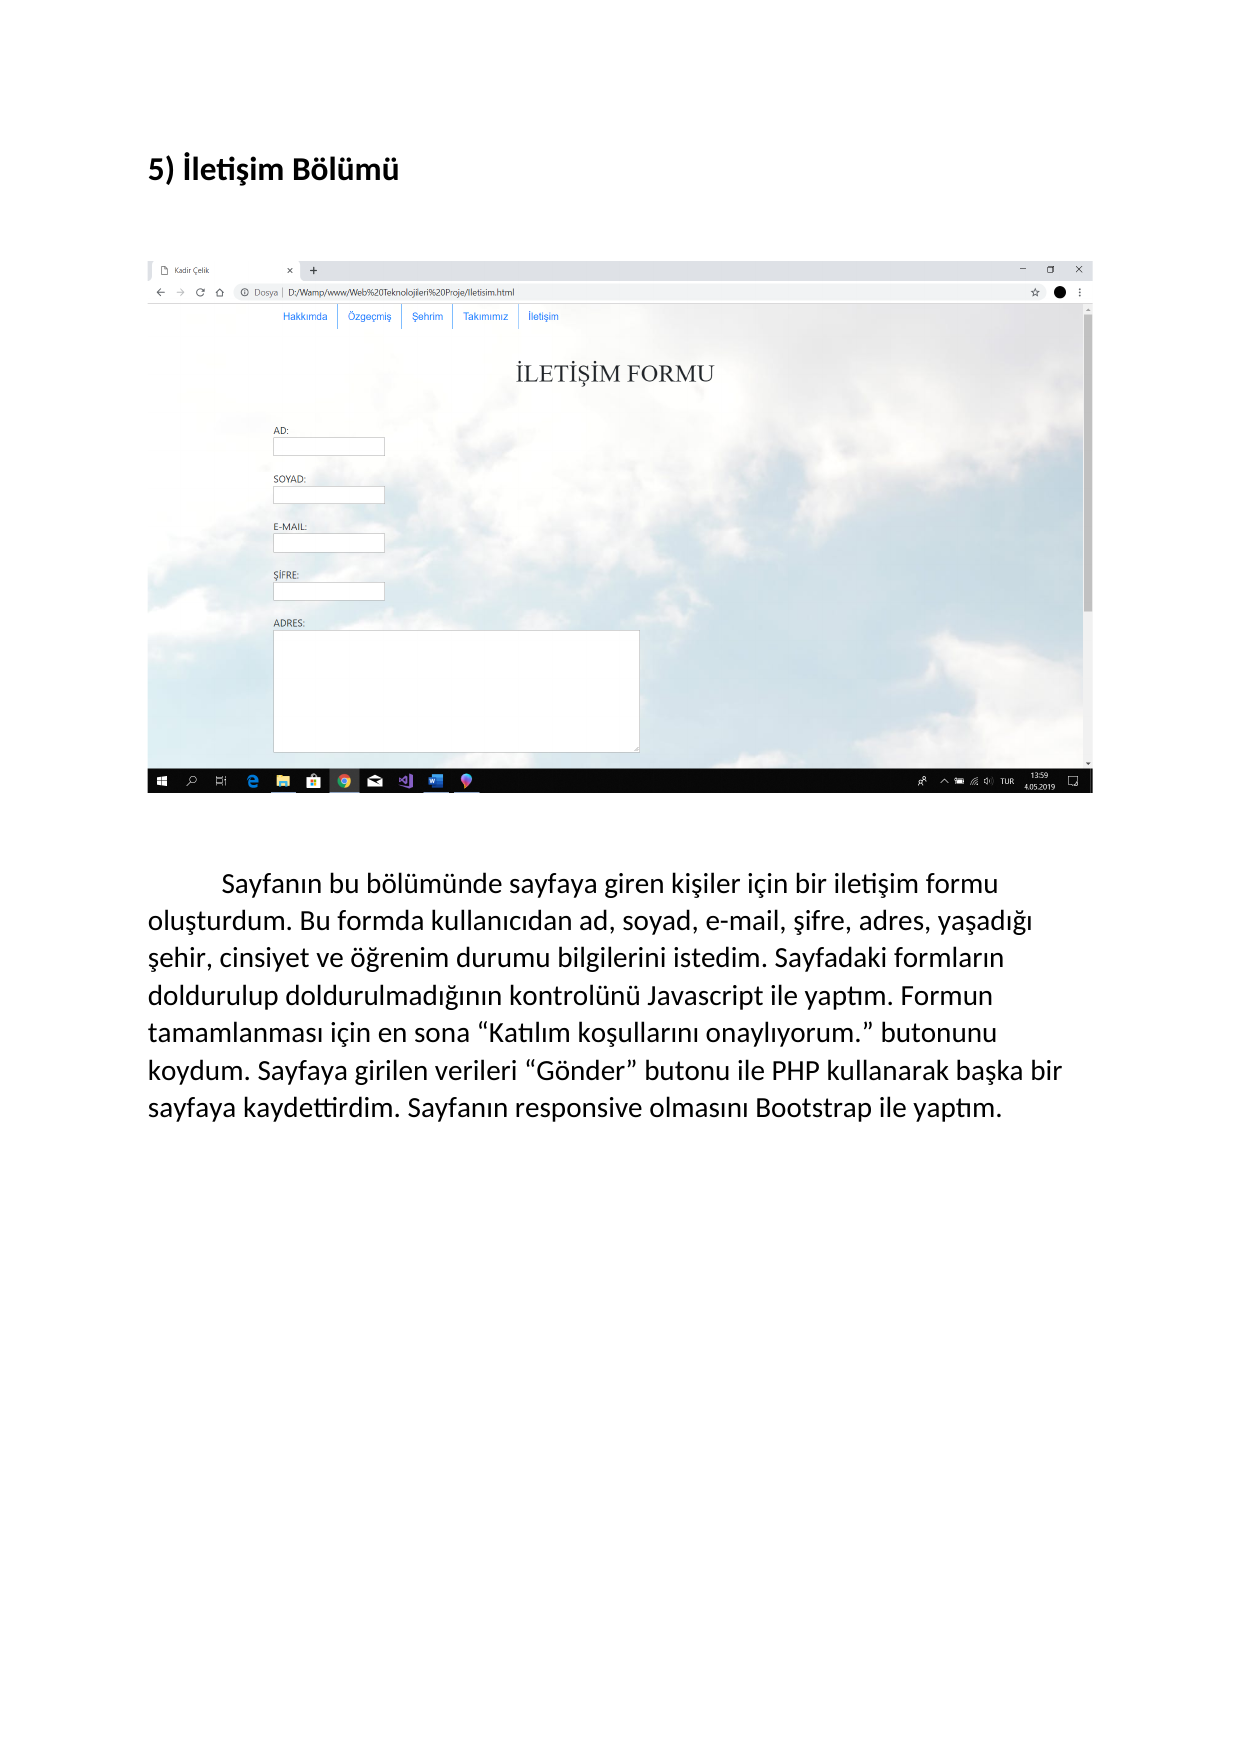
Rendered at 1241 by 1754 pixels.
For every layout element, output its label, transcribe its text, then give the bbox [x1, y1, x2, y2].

text Sayfanın bu bölümünde sayfaya giren kişiler için bir iletişim formu oluşturdum. Bu formda kullanıcıdan ad, soyad, e-mail, şifre, adres, yaşadığı şehir, cinsiyet ve öğrenim durumu bilgilerini istedim. Sayfadaki formların doldurulup doldurulmadığının kontrolünü Javascript ile yaptım. Formun tamamlanması için en sona “Katılım koşullarını onaylıyorum.” butonunu koydum. Sayfaya girilen verileri “Gönder” butonu ile PHP kullanarak başka bir sayfaya kaydettirdim. Sayfanın responsive olmasını Bootstrap ile yaptım. [148, 865, 1093, 1125]
text 5) İletişim Bölümü [148, 148, 1093, 188]
picture [147, 261, 1093, 793]
